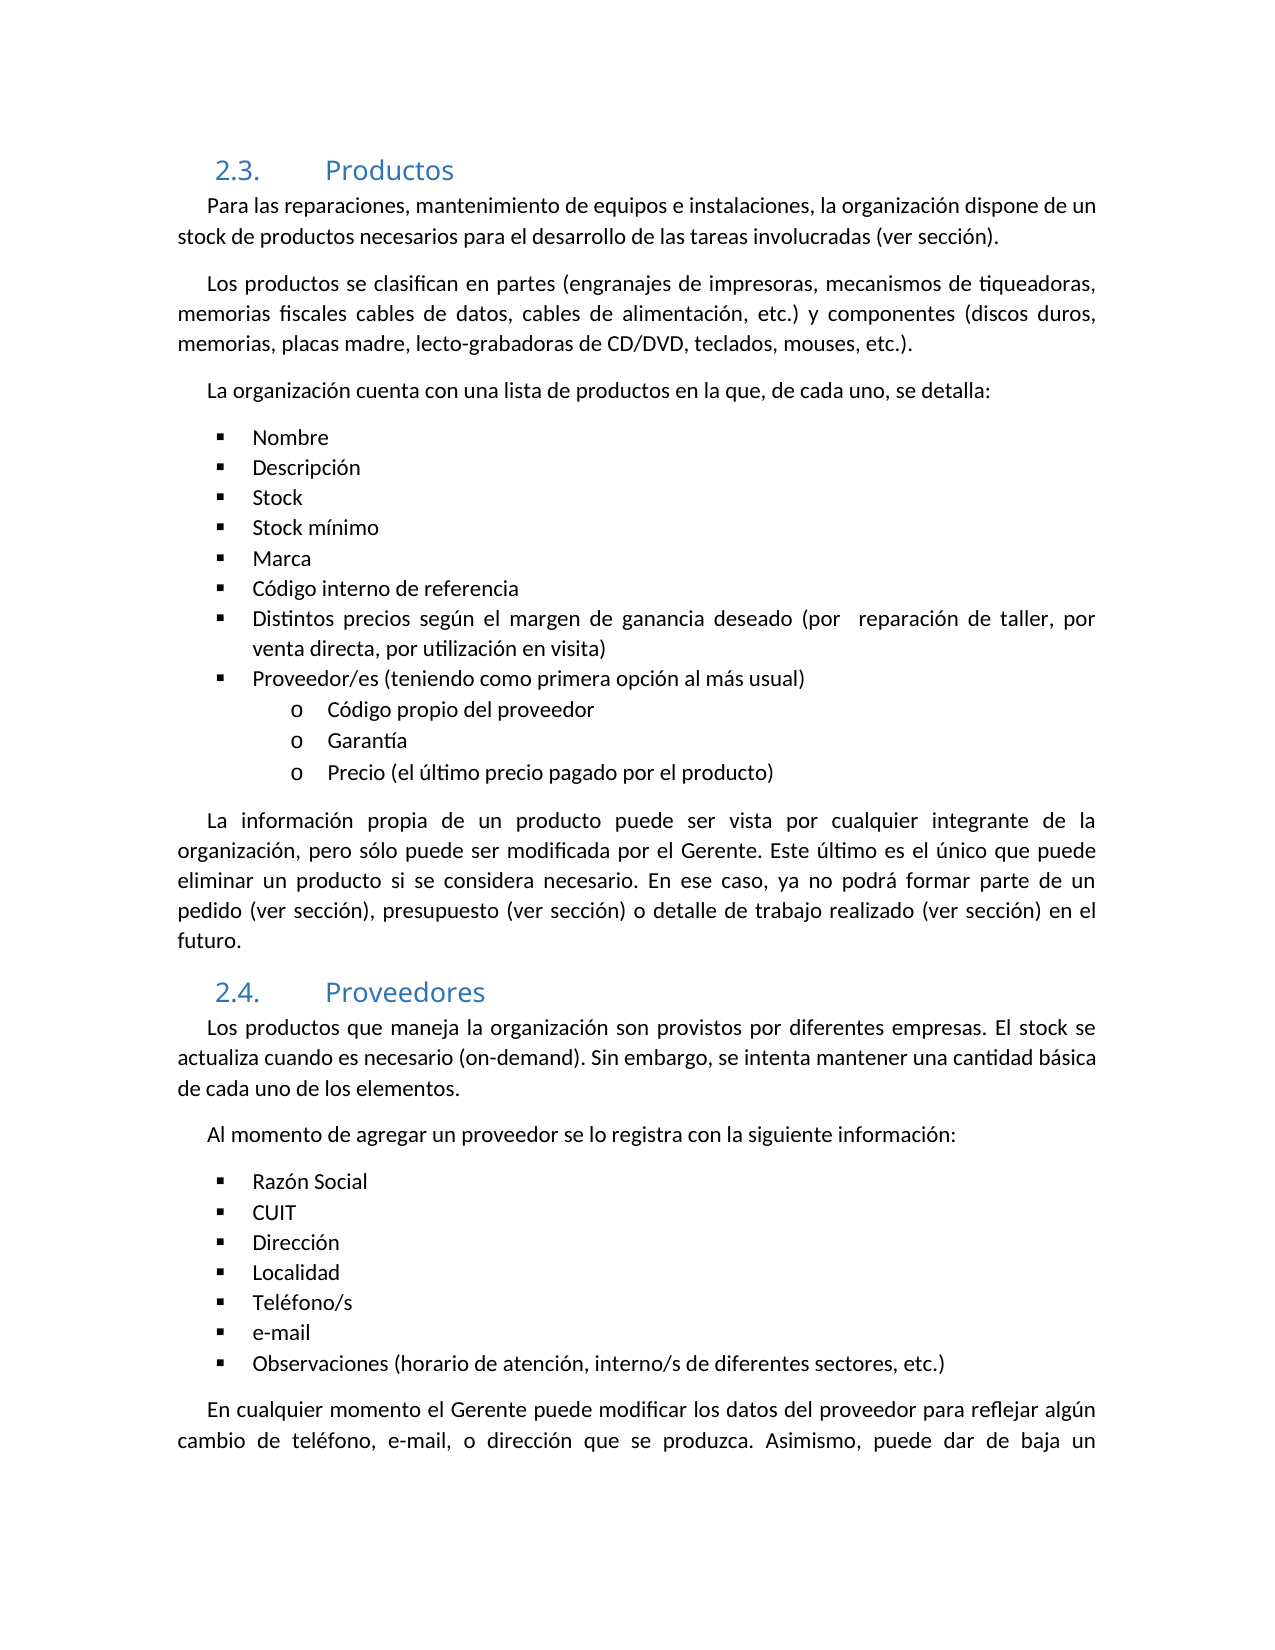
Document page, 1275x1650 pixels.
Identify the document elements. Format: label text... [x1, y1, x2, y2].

list Razón Social [215, 1167, 1098, 1195]
list Stock mínimo [215, 513, 1098, 541]
text La información propia de un producto puede ser vista por cualquier integrante de la organización, pero sólo puede ser modificada por el Gerente. Este último es el único que puede eliminar un producto si se considera necesario. En ese caso, ya no podrá formar parte de un pedido (ver sección), presupuesto (ver sección) o detalle de trabajo realizado (ver sección) en el futuro. [177, 806, 1098, 954]
list Marca [215, 544, 1098, 572]
list Descripción [215, 453, 1098, 481]
list Teléfono/s [215, 1288, 1098, 1316]
list Garantía [290, 726, 1098, 755]
subtitle Productos [215, 152, 1098, 189]
list Proveedor/es (teniendo como primera opción al más usual) [215, 664, 1098, 692]
list e-mail [215, 1318, 1098, 1346]
text La organización cuenta con una lista de productos en la que, de cada uno, se detalla: [177, 376, 1098, 404]
text Los productos que maneja la organización son provistos por diferentes empresas. El stock se actualiza cuando es necesario (on-demand). Sin embargo, se intenta mantener una cantidad básica de cada uno de los elementos. [177, 1013, 1098, 1102]
list Stock [215, 483, 1098, 511]
list Distintos precios según el margen de ganancia deseado (por reparación de taller, por venta directa, por utilización en visita) [215, 604, 1098, 662]
text Para las reparaciones, mantenimiento de equipos e instalaciones, la organización dispone de un stock de productos necesarios para el desarrollo de las tareas involucradas (ver sección). [177, 192, 1098, 250]
list Precio (el último precio pagado por el producto) [290, 758, 1098, 787]
subtitle Proveedores [215, 973, 1098, 1010]
list Localidad [215, 1258, 1098, 1286]
list Código interno de referencia [215, 574, 1098, 602]
text Al momento de agregar un proveedor se lo registra con la siguiente información: [177, 1121, 1098, 1148]
list Código propio del proveedor [290, 695, 1098, 724]
text Los productos se clasifican en partes (engranajes de impresoras, mecanismos de tiqueadoras, memorias fiscales cables de datos, cables de alimentación, etc.) y componentes (discos duros, memorias, placas madre, lecto-grabadoras de CD/DVD, teclados, mouses, etc.). [177, 269, 1098, 357]
list Dirección [215, 1228, 1098, 1256]
list Nombre [215, 423, 1098, 451]
list Observaciones (horario de atención, interno/s de diferentes sectores, etc.) [215, 1349, 1098, 1377]
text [177, 1396, 1098, 1454]
list CUIT [215, 1198, 1098, 1226]
